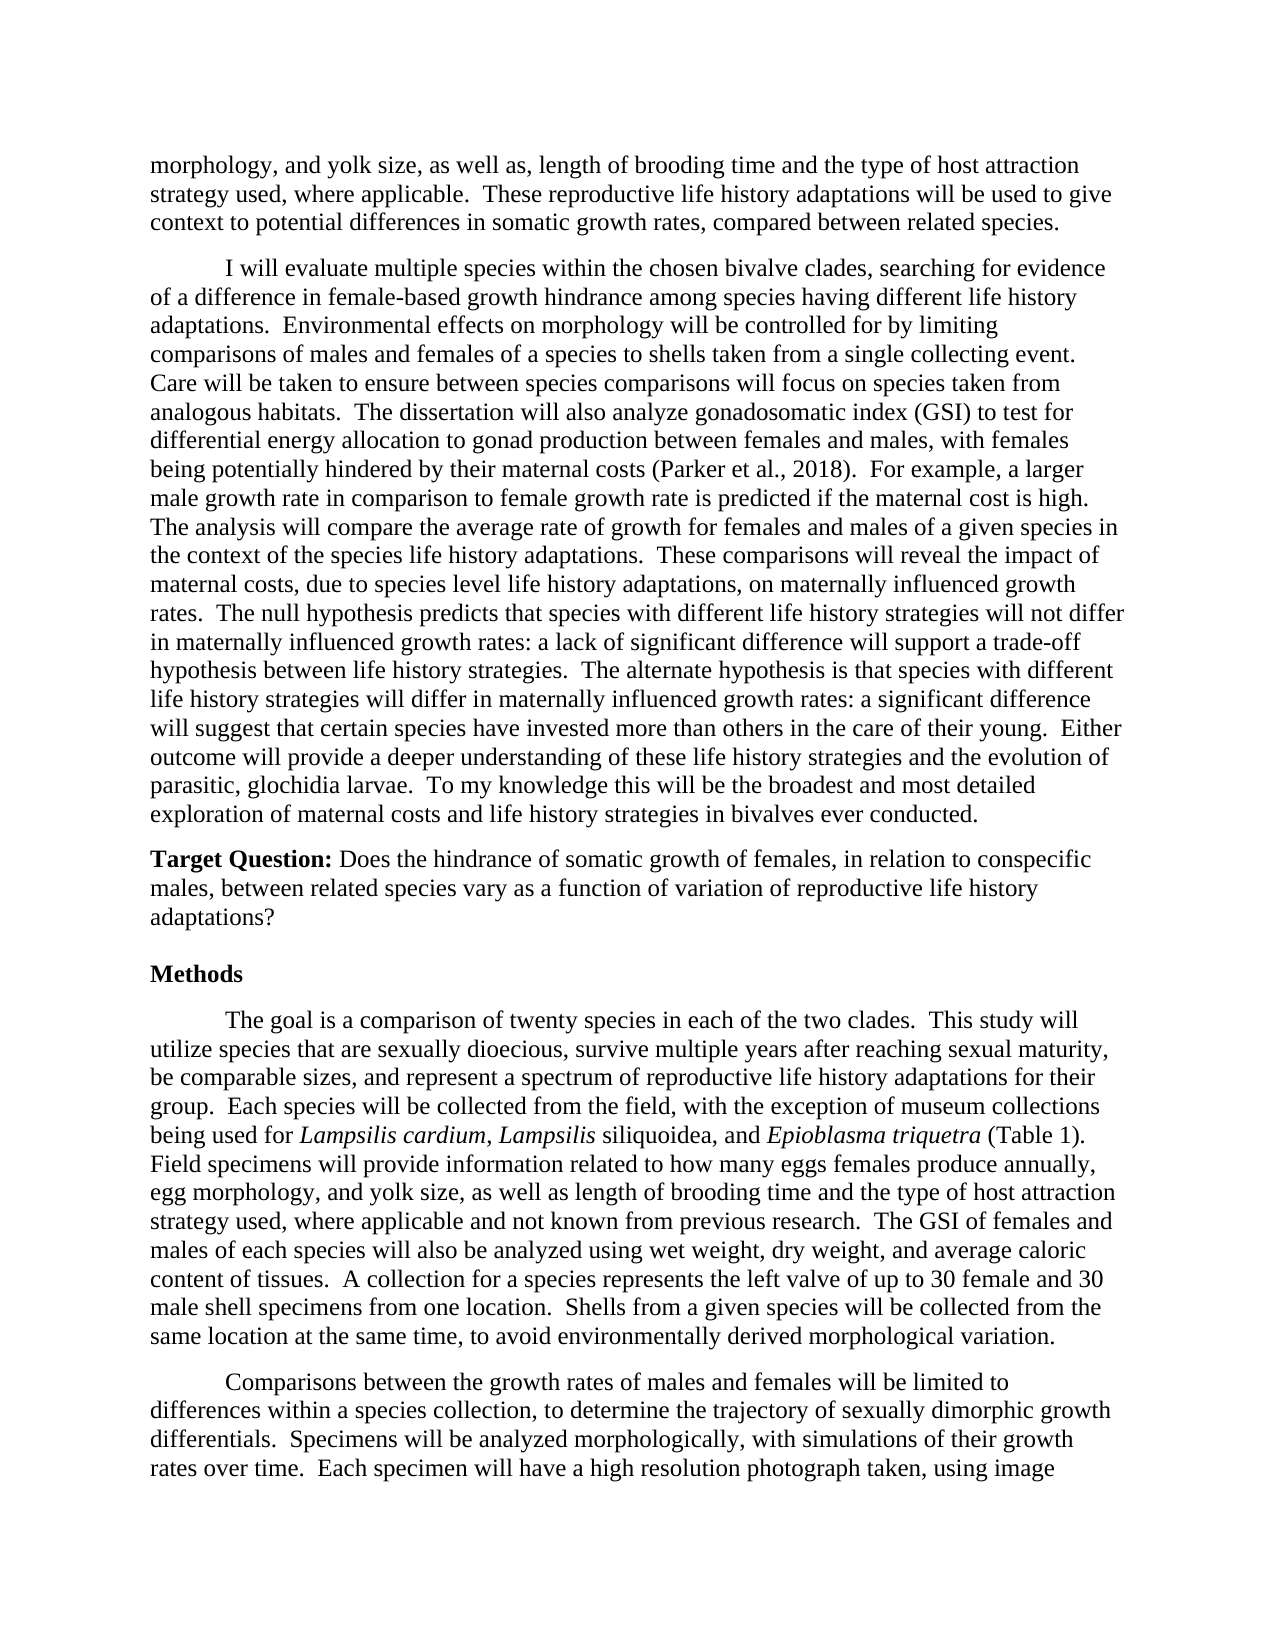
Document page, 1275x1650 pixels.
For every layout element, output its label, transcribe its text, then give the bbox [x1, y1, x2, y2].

text Target Question: Does the hindrance of somatic growth of females, in relation to conspecific males, between related species vary as a function of variation of reproductive life history adaptations? [150, 844, 1125, 931]
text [150, 1367, 1125, 1482]
text The goal is a comparison of twenty species in each of the two clades. This study will utilize species that are sexually dioecious, survive multiple years after reaching sexual maturity, be comparable sizes, and represent a spectrum of reproductive life history adaptations for their group. Each species will be collected from the field, with the exception of museum collections being used for Lampsilis cardium, Lampsilis siliquoidea, and Epioblasma triquetra (Table 1). Field specimens will provide information related to how many eggs females produce annually, egg morphology, and yolk size, as well as length of brooding time and the type of host attraction strategy used, where applicable and not known from previous research. The GSI of females and males of each species will also be analyzed using wet weight, dry weight, and average caloric content of tissues. A collection for a species represents the left valve of up to 30 female and 30 male shell specimens from one location. Shells from a given species will be collected from the same location at the same time, to avoid environmentally derived morphological variation. [150, 1005, 1125, 1350]
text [150, 150, 1125, 236]
text Methods [150, 959, 1125, 988]
text I will evaluate multiple species within the chosen bivalve clades, searching for evidence of a difference in female-based growth hindrance among species having different life history adaptations. Environmental effects on morphology will be controlled for by limiting comparisons of males and females of a species to shells taken from a single collecting event. Care will be taken to ensure between species comparisons will focus on species taken from analogous habitats. The dissertation will also analyze gonadosomatic index (GSI) to test for differential energy allocation to gonad production between females and males, with females being potentially hindered by their maternal costs (Parker et al., 2018). For example, a larger male growth rate in comparison to female growth rate is predicted if the maternal cost is high. The analysis will compare the average rate of growth for females and males of a given species in the context of the species life history adaptations. These comparisons will reveal the impact of maternal costs, due to species level life history adaptations, on maternally influenced growth rates. The null hypothesis predicts that species with different life history strategies will not differ in maternally influenced growth rates: a lack of significant difference will support a trade-off hypothesis between life history strategies. The alternate hypothesis is that species with different life history strategies will differ in maternally influenced growth rates: a significant difference will suggest that certain species have invested more than others in the care of their young. Either outcome will provide a deeper understanding of these life history strategies and the evolution of parasitic, glochidia larvae. To my knowledge this will be the broadest and most detailed exploration of maternal costs and life history strategies in bivalves ever conducted. [150, 253, 1125, 828]
